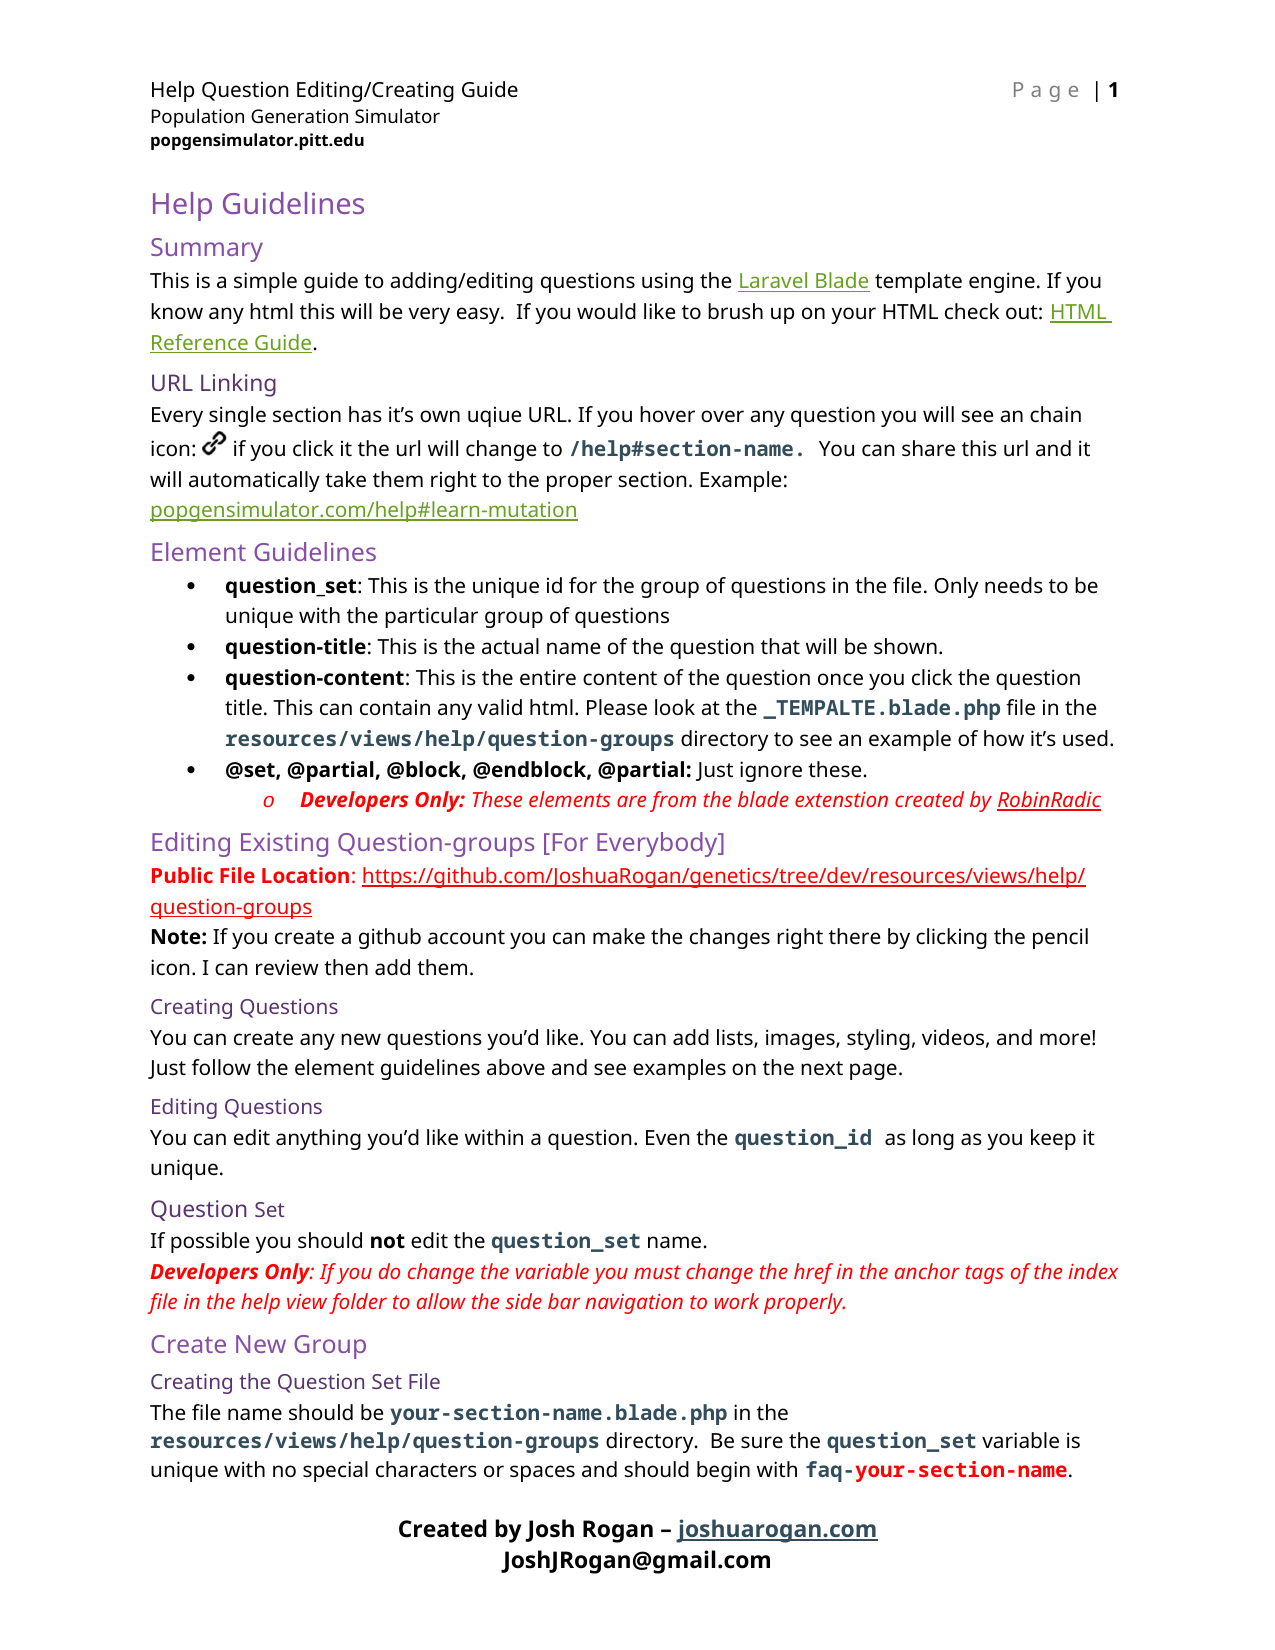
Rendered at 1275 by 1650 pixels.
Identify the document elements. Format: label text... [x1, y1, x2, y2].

subtitle Editing Existing Question-groups [For Everybody] [150, 824, 1125, 858]
list @set, @partial, @block, @endblock, @partial: Just ignore these. [187, 755, 1125, 783]
text You can edit anything you’d like within a question. Even the question_id as long as you keep it unique. [150, 1123, 1125, 1182]
text You can create any new questions you’d like. You can add lists, images, styling, videos, and more! Just follow the element guidelines above and see examples on the next page. [150, 1023, 1125, 1082]
subtitle Help Guidelines [150, 183, 1125, 223]
text Every single section has it’s own uqiue URL. If you hover over any question you will see an chain icon: if you click it the url will change to /help#section-name. You can share this url and it will automatically take them right to the proper section. Example: popgensimulator.com/help#learn-mutation [150, 401, 1125, 524]
subtitle Create New Group [150, 1326, 1125, 1361]
subtitle Editing Questions [150, 1092, 1125, 1121]
text The file name should be your-section-name.blade.php in the resources/views/help/question-groups directory. Be sure the question_set variable is unique with no special characters or spaces and should begin with faq-your-section-name. [150, 1398, 1125, 1483]
subtitle URL Linking [150, 367, 1125, 398]
text Public File Location: https://github.com/JoshuaRogan/genetics/tree/dev/resources/views/help/question-groups Note: If you create a github account you can make the changes right there by clicking the pencil icon. I can review then add them. [150, 861, 1125, 982]
text This is a simple guide to adding/editing questions using the Laravel Blade template engine. If you know any html this will be very easy. If you would like to brush up on your HTML check out: HTML Reference Guide. [150, 267, 1125, 356]
subtitle Creating the Question Set File [150, 1367, 1125, 1396]
subtitle Question Set [150, 1192, 1125, 1224]
list question-title: This is the actual name of the question that will be shown. [187, 632, 1125, 661]
list question_set: This is the unique id for the group of questions in the file. Only needs to be unique with the particular group of questions [187, 571, 1125, 630]
picture [201, 431, 227, 456]
list Developers Only: These elements are from the blade extenstion created by RobinRadic [262, 785, 1125, 814]
text If possible you should not edit the question_set name. Developers Only: If you do change the variable you must change the href in the anchor tags of the index file in the help view folder to allow the side bar navigation to work properly. [150, 1226, 1125, 1316]
subtitle Element Guidelines [150, 534, 1125, 568]
subtitle Creating Questions [150, 992, 1125, 1021]
list question-content: This is the entire content of the question once you click the question title. This can contain any valid html. Please look at the _TEMPALTE.blade.php file in the resources/views/help/question-groups directory to see an example of how it’s used. [187, 663, 1125, 753]
subtitle Summary [150, 230, 1125, 264]
